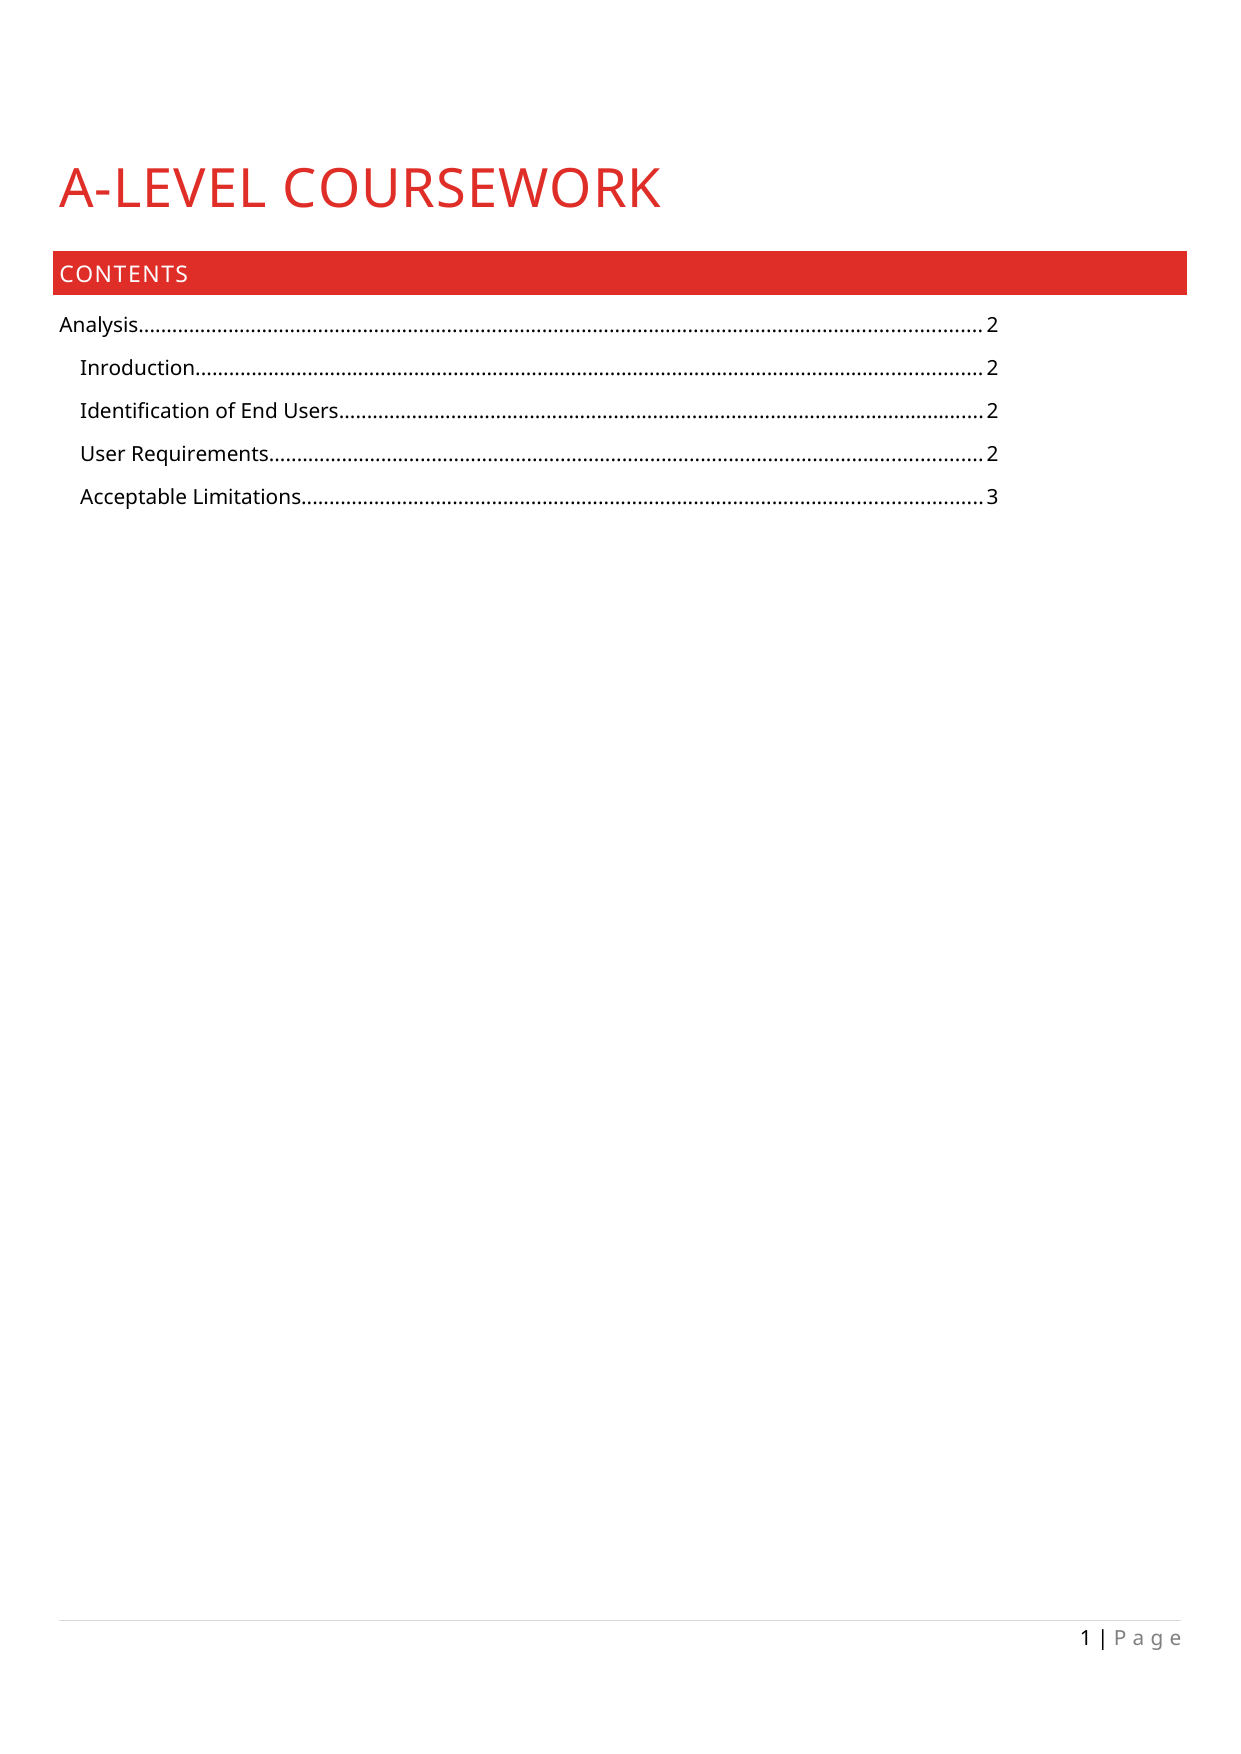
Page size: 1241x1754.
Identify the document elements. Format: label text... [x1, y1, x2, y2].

title A-Level Coursework [59, 150, 1181, 224]
